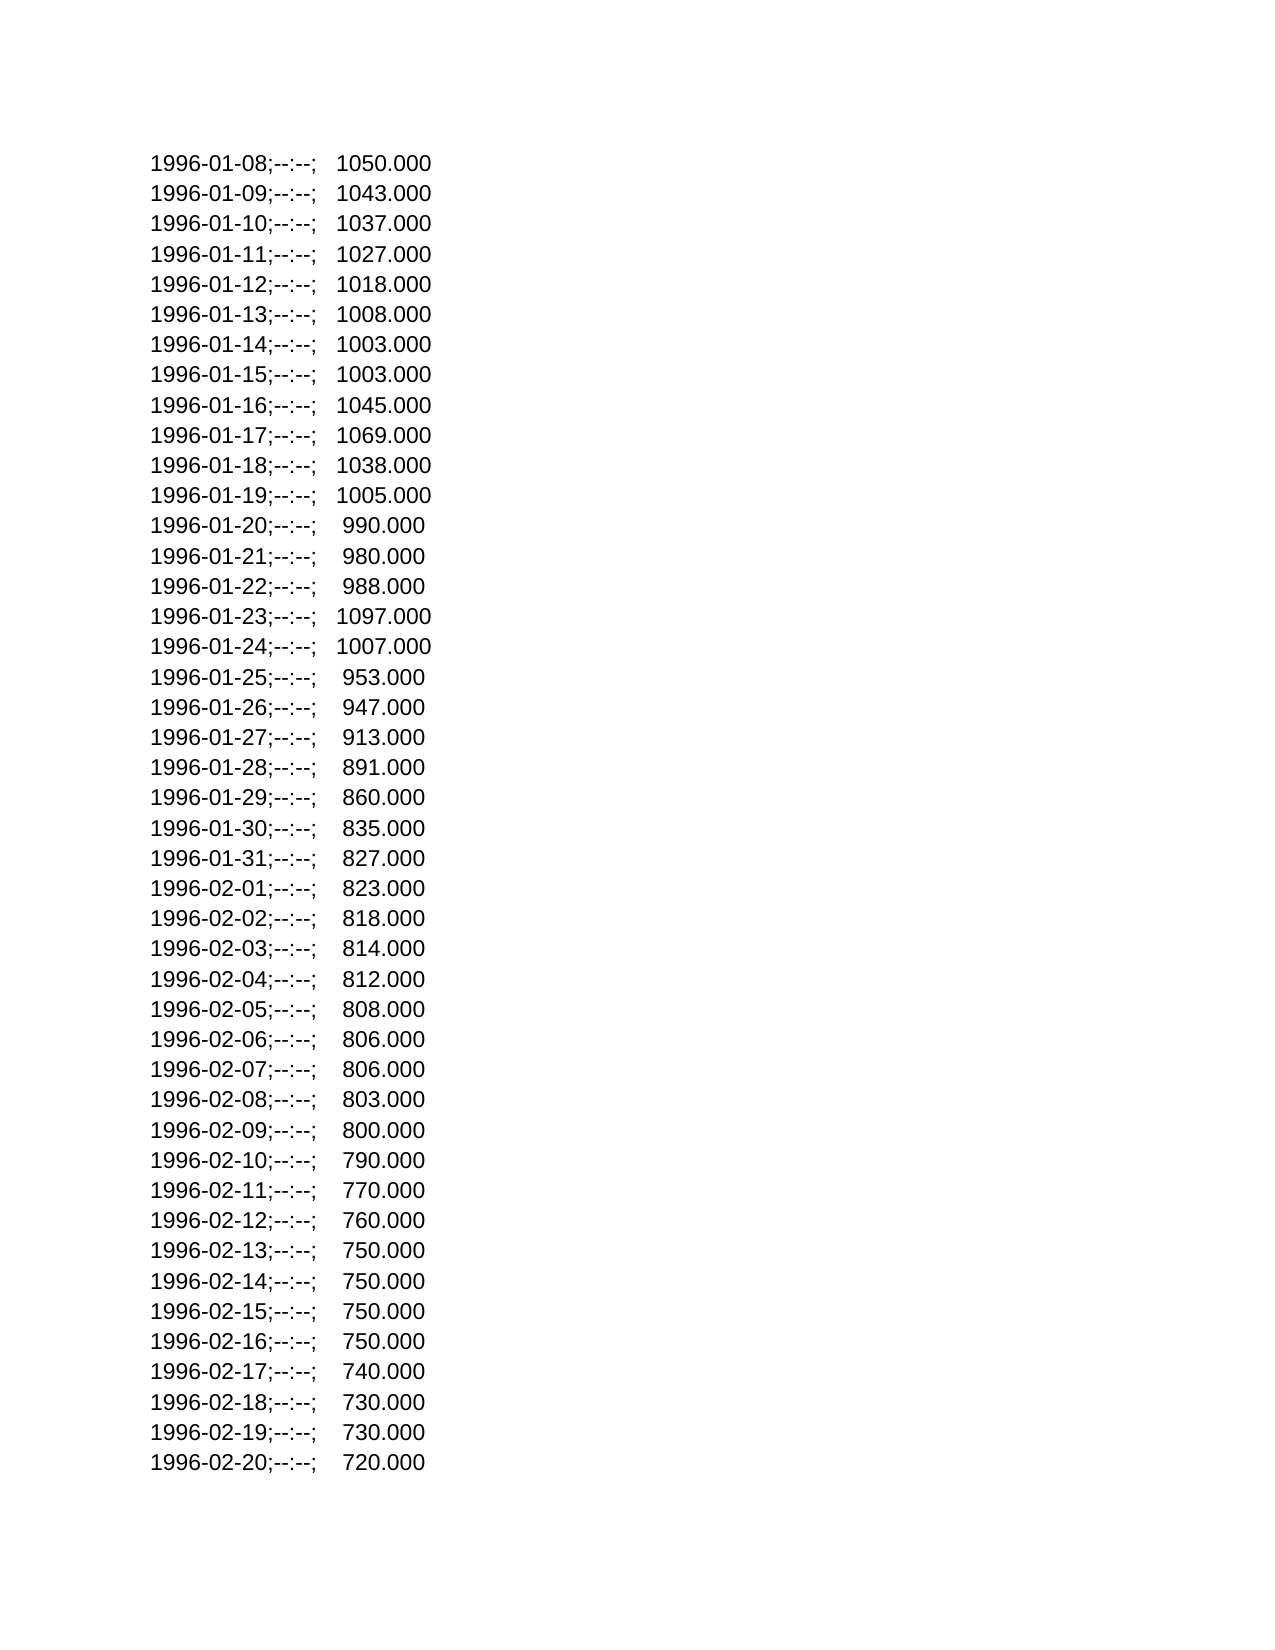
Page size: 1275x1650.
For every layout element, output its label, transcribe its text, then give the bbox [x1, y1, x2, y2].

text 1996-01-15;--:--; 1003.000 [150, 361, 1125, 388]
text 1996-01-28;--:--; 891.000 [150, 754, 1125, 781]
text 1996-02-17;--:--; 740.000 [150, 1358, 1125, 1385]
text 1996-01-18;--:--; 1038.000 [150, 452, 1125, 478]
text 1996-01-14;--:--; 1003.000 [150, 331, 1125, 358]
text 1996-01-31;--:--; 827.000 [150, 845, 1125, 871]
text 1996-01-30;--:--; 835.000 [150, 814, 1125, 841]
text 1996-01-09;--:--; 1043.000 [150, 180, 1125, 207]
text 1996-01-29;--:--; 860.000 [150, 784, 1125, 811]
text 1996-01-16;--:--; 1045.000 [150, 392, 1125, 418]
text 1996-02-07;--:--; 806.000 [150, 1056, 1125, 1083]
text 1996-02-09;--:--; 800.000 [150, 1117, 1125, 1143]
text 1996-02-16;--:--; 750.000 [150, 1328, 1125, 1354]
text 1996-01-23;--:--; 1097.000 [150, 603, 1125, 629]
text 1996-02-05;--:--; 808.000 [150, 996, 1125, 1022]
text 1996-01-24;--:--; 1007.000 [150, 633, 1125, 660]
text 1996-02-08;--:--; 803.000 [150, 1086, 1125, 1113]
text 1996-02-03;--:--; 814.000 [150, 935, 1125, 962]
text 1996-01-08;--:--; 1050.000 [150, 150, 1125, 176]
text 1996-01-22;--:--; 988.000 [150, 573, 1125, 599]
text 1996-02-14;--:--; 750.000 [150, 1268, 1125, 1294]
text 1996-02-01;--:--; 823.000 [150, 875, 1125, 901]
text 1996-02-11;--:--; 770.000 [150, 1177, 1125, 1203]
text 1996-02-04;--:--; 812.000 [150, 966, 1125, 992]
text 1996-01-25;--:--; 953.000 [150, 663, 1125, 690]
text 1996-02-15;--:--; 750.000 [150, 1298, 1125, 1324]
text 1996-01-11;--:--; 1027.000 [150, 241, 1125, 267]
text 1996-02-19;--:--; 730.000 [150, 1419, 1125, 1445]
text 1996-02-10;--:--; 790.000 [150, 1147, 1125, 1173]
text 1996-01-21;--:--; 980.000 [150, 543, 1125, 569]
text 1996-02-12;--:--; 760.000 [150, 1207, 1125, 1234]
text 1996-01-12;--:--; 1018.000 [150, 271, 1125, 297]
text 1996-01-26;--:--; 947.000 [150, 694, 1125, 720]
text 1996-01-20;--:--; 990.000 [150, 512, 1125, 539]
text 1996-01-13;--:--; 1008.000 [150, 301, 1125, 327]
text 1996-02-06;--:--; 806.000 [150, 1026, 1125, 1052]
text 1996-02-20;--:--; 720.000 [150, 1449, 1125, 1475]
text 1996-01-27;--:--; 913.000 [150, 724, 1125, 750]
text 1996-02-02;--:--; 818.000 [150, 905, 1125, 932]
text 1996-02-13;--:--; 750.000 [150, 1237, 1125, 1264]
text 1996-02-18;--:--; 730.000 [150, 1388, 1125, 1415]
text 1996-01-10;--:--; 1037.000 [150, 210, 1125, 237]
text 1996-01-17;--:--; 1069.000 [150, 422, 1125, 448]
text 1996-01-19;--:--; 1005.000 [150, 482, 1125, 509]
